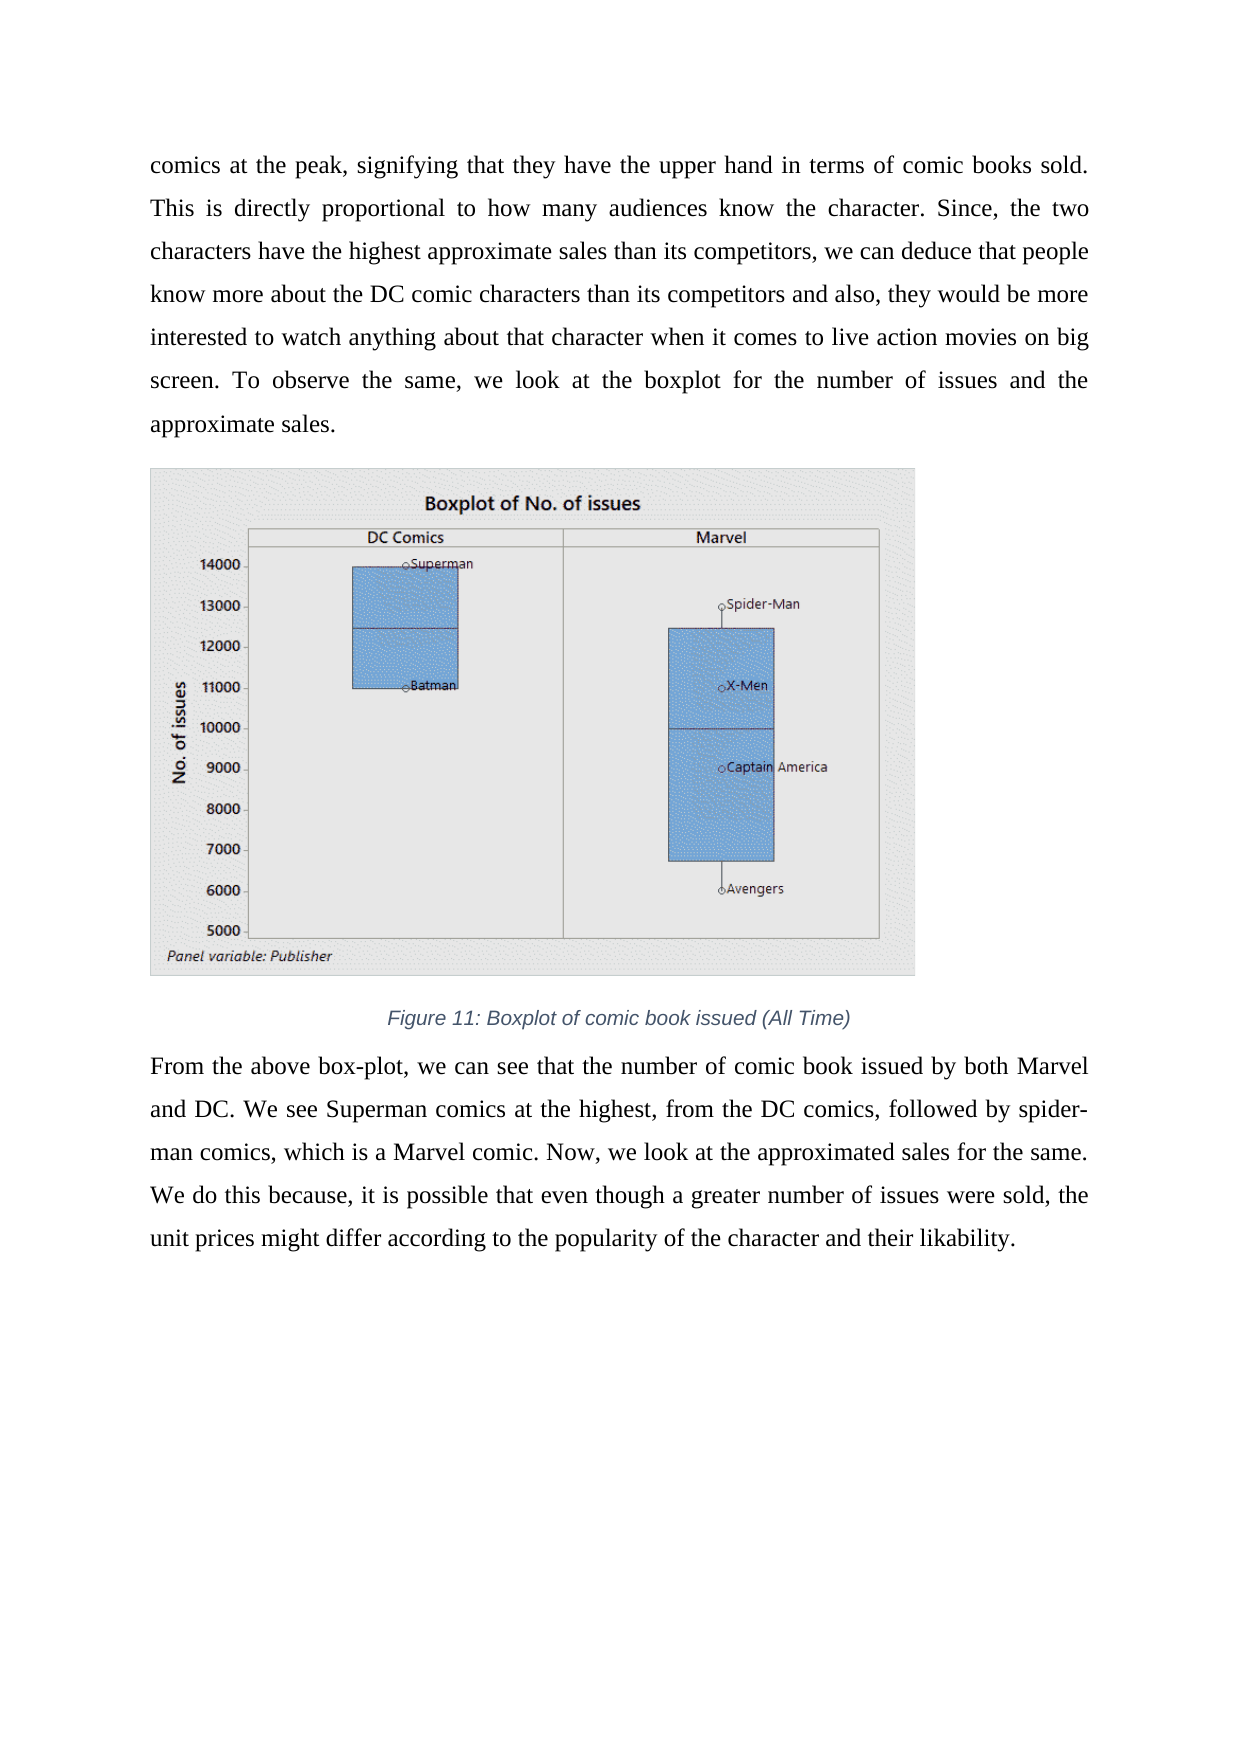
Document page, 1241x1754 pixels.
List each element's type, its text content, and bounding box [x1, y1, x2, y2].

text Figure 11: Boxplot of comic book issued (All Time) [150, 1006, 1090, 1030]
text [150, 150, 1090, 437]
text From the above box-plot, we can see that the number of comic book issued by both Marvel and DC. We see Superman comics at the highest, from the DC comics, followed by spider-man comics, which is a Marvel comic. Now, we look at the approximated sales for the same. We do this because, it is possible that even though a greater number of issues were sold, the unit prices might differ according to the popularity of the character and their likability. [150, 1051, 1090, 1252]
picture [150, 468, 916, 976]
